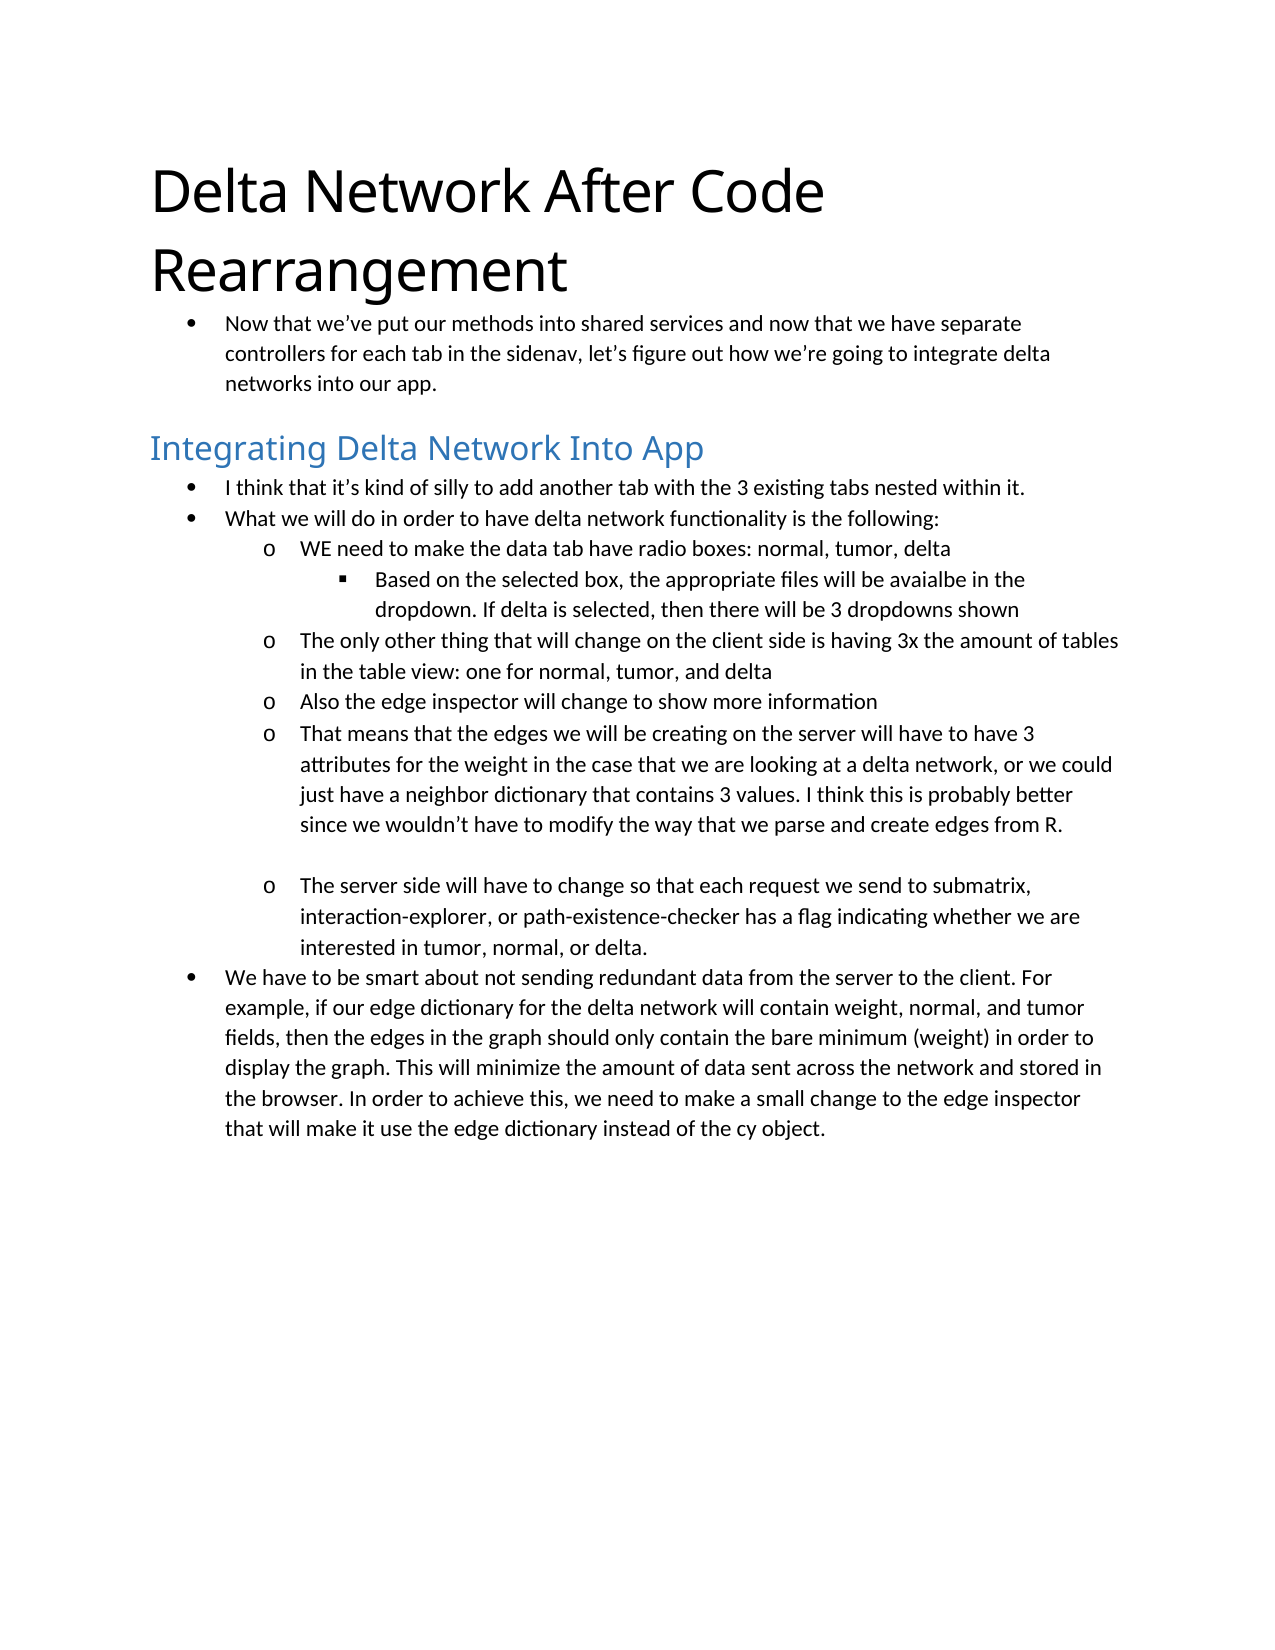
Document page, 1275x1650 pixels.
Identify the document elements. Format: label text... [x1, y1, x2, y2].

list The only other thing that will change on the client side is having 3x the amount of tables in the table view: one for normal, tumor, and delta [262, 626, 1125, 685]
list I think that it’s kind of silly to add another tab with the 3 existing tabs nested within it. [187, 473, 1125, 502]
list WE need to make the data tab have radio boxes: normal, tumor, delta [262, 534, 1125, 563]
list That means that the edges we will be creating on the server will have to have 3 attributes for the weight in the case that we are looking at a delta network, or we could just have a neighbor dictionary that contains 3 values. I think this is probably better since we wouldn’t have to modify the way that we parse and create edges from R. [262, 719, 1125, 869]
list Based on the selected box, the appropriate files will be avaialbe in the dropdown. If delta is selected, then there will be 3 dropdowns shown [337, 565, 1125, 624]
list Now that we’ve put our methods into shared services and now that we have separate controllers for each tab in the sidenav, let’s figure out how we’re going to integrate delta networks into our app. [187, 309, 1125, 397]
list What we will do in order to have delta network functionality is the following: [187, 504, 1125, 532]
list We have to be smart about not sending redundant data from the server to the client. For example, if our edge dictionary for the delta network will contain weight, normal, and tumor fields, then the edges in the graph should only contain the bare minimum (weight) in order to display the graph. This will minimize the amount of data sent across the network and stored in the browser. In order to achieve this, we need to make a small change to the edge inspector that will make it use the edge dictionary instead of the cy object. [187, 963, 1125, 1142]
list Also the edge inspector will change to show more information [262, 687, 1125, 717]
title Delta Network After Code Rearrangement [150, 150, 1125, 309]
subtitle Integrating Delta Network Into App [150, 424, 1125, 470]
list The server side will have to change so that each request we send to submatrix, interaction-explorer, or path-existence-checker has a flag indicating whether we are interested in tumor, normal, or delta. [262, 871, 1125, 961]
